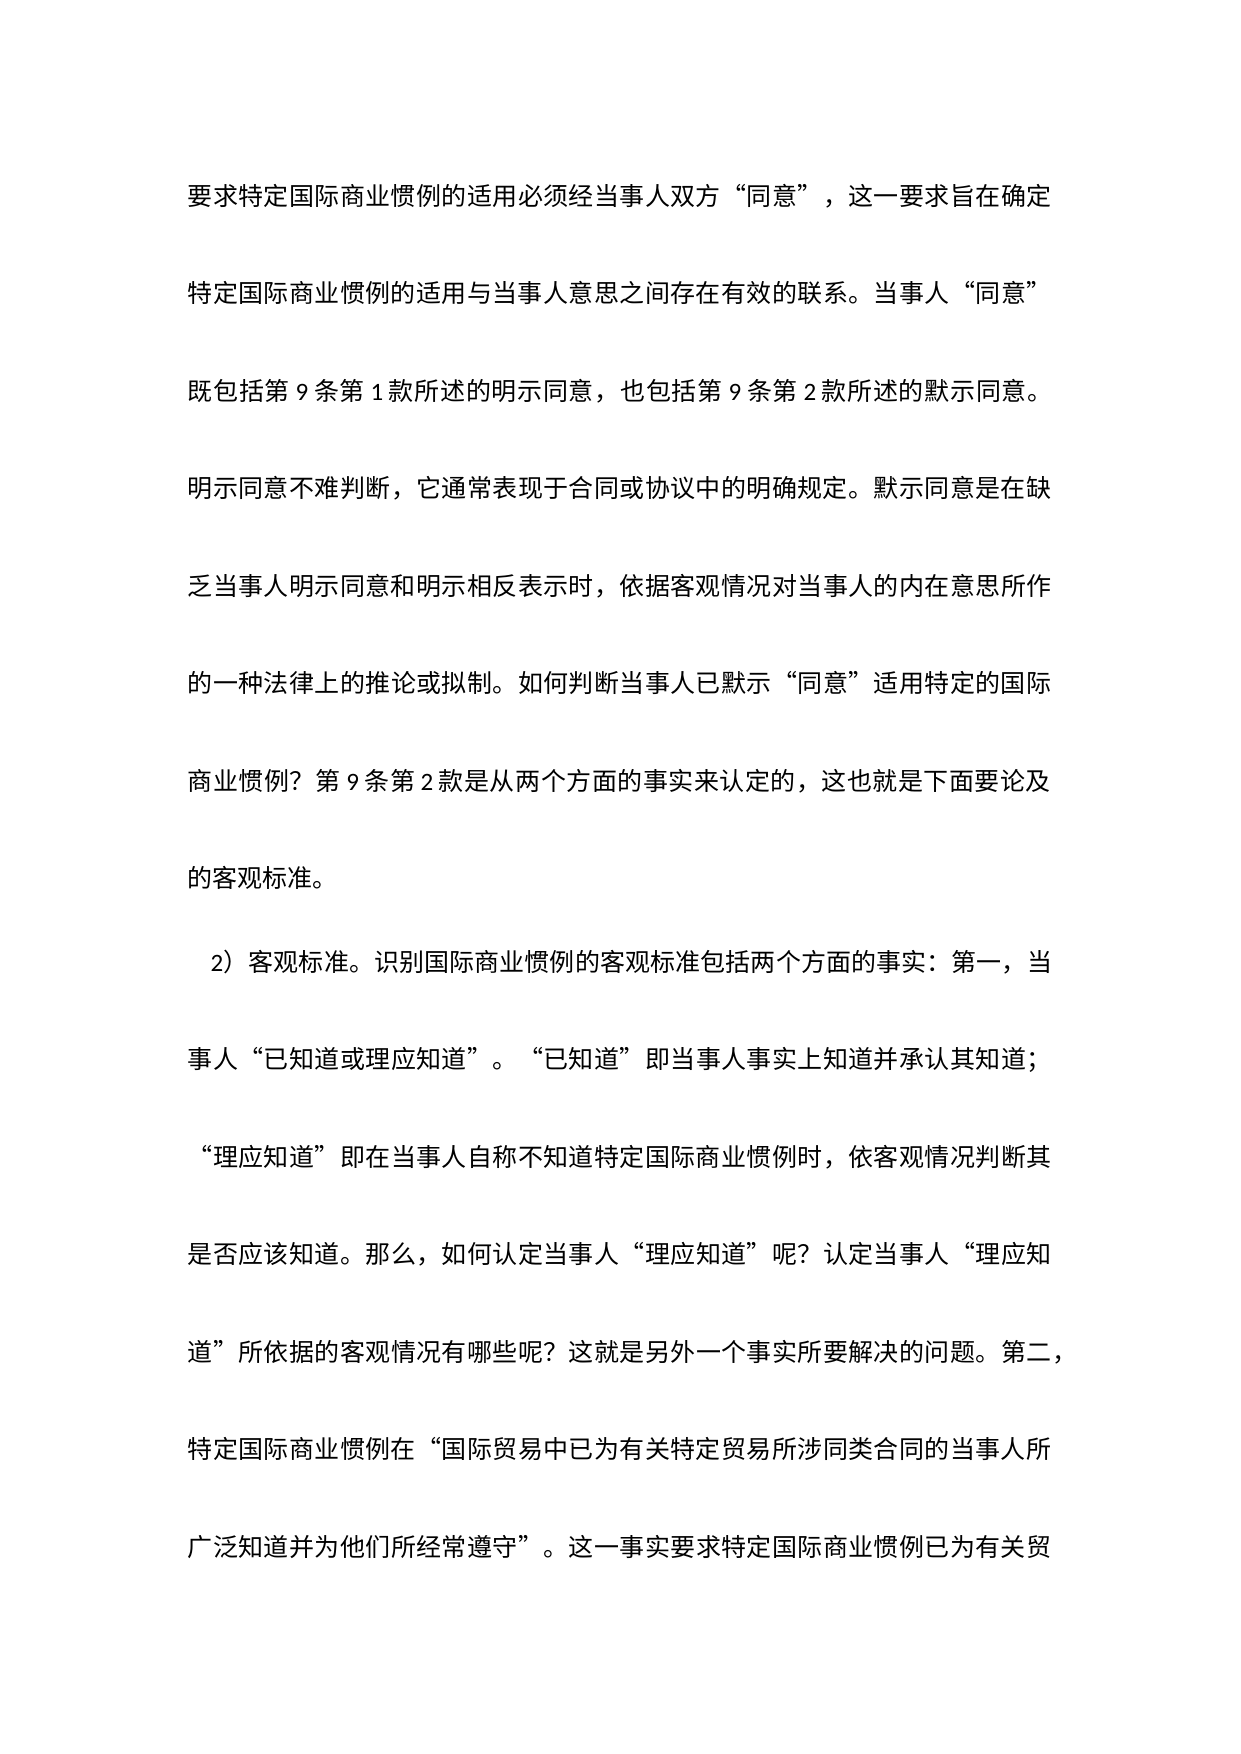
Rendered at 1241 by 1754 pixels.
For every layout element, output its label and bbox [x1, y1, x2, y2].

text [187, 162, 1053, 909]
text [187, 928, 1053, 1578]
